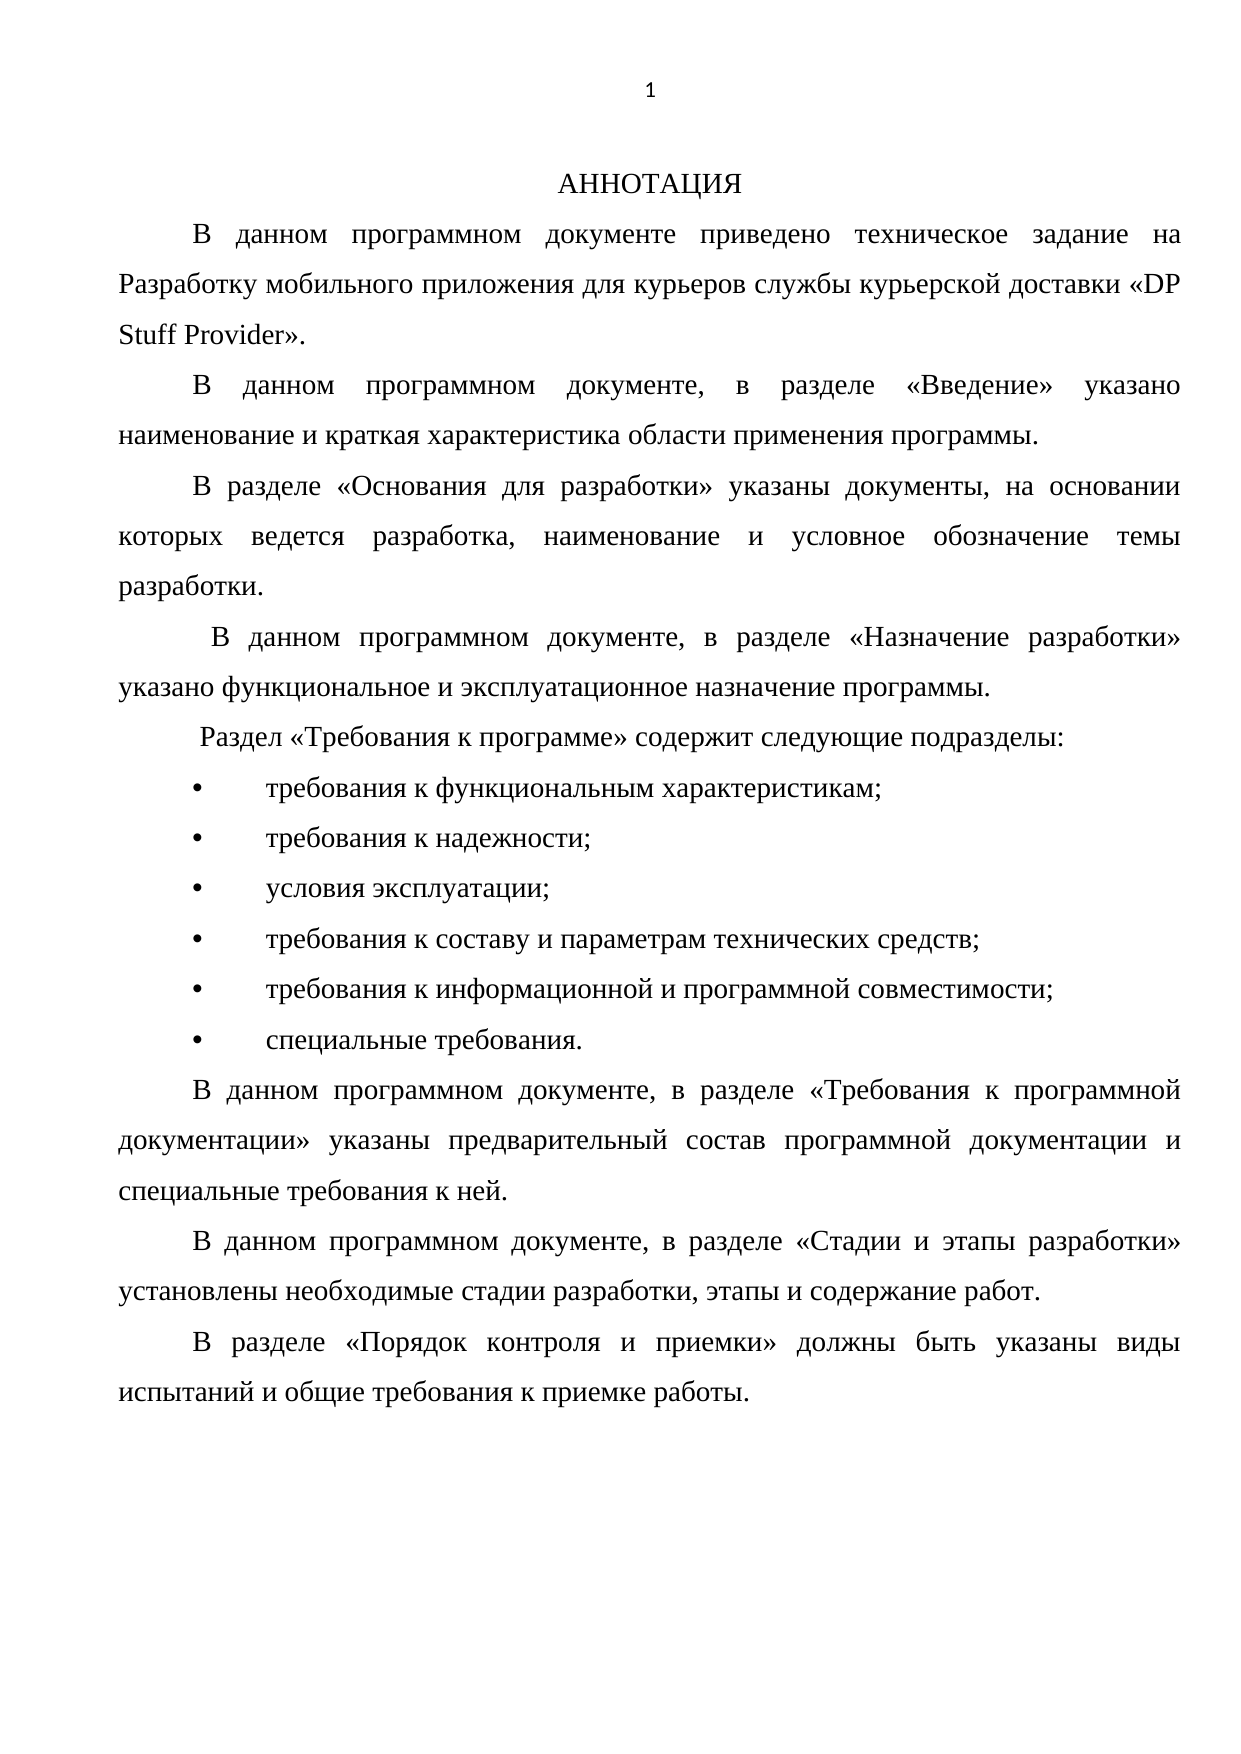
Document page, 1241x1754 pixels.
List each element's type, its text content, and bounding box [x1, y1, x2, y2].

text В разделе «Основания для разработки» указаны документы, на основании которых ведется разработка, наименование и условное обозначение темы разработки. [118, 468, 1182, 602]
subtitle АННОТАЦИЯ [131, 166, 1169, 199]
list требования к информационной и программной совместимости; [118, 971, 1182, 1005]
text В данном программном документе приведено техническое задание на Разработку мобильного приложения для курьеров службы курьерской доставки «DP Stuff Provider». [118, 216, 1182, 266]
list требования к функциональным характеристикам; [118, 769, 1182, 803]
text В данном программном документе, в разделе «Требования к программной документации» указаны предварительный состав программной документации и специальные требования к ней. [118, 1072, 1182, 1206]
list требования к составу и параметрам технических средств; [118, 921, 1182, 954]
text В данном программном документе, в разделе «Стадии и этапы разработки» установлены необходимые стадии разработки, этапы и содержание работ. [118, 1223, 1182, 1307]
text Раздел «Требования к программе» содержит следующие подразделы: [118, 719, 1182, 753]
text В данном программном документе приведено техническое задание на Разработку мобильного приложения для курьеров службы курьерской доставки «DP Stuff Provider». [118, 300, 1182, 350]
list специальные требования. [118, 1022, 1182, 1055]
text В разделе «Порядок контроля и приемки» должны быть указаны виды испытаний и общие требования к приемке работы. [118, 1324, 1182, 1407]
list условия эксплуатации; [118, 870, 1182, 904]
list требования к надежности; [118, 820, 1182, 854]
text В данном программном документе, в разделе «Введение» указано наименование и краткая характеристика области применения программы. [118, 367, 1182, 451]
text В данном программном документе, в разделе «Назначение разработки» указано функциональное и эксплуатационное назначение программы. [118, 619, 1182, 702]
